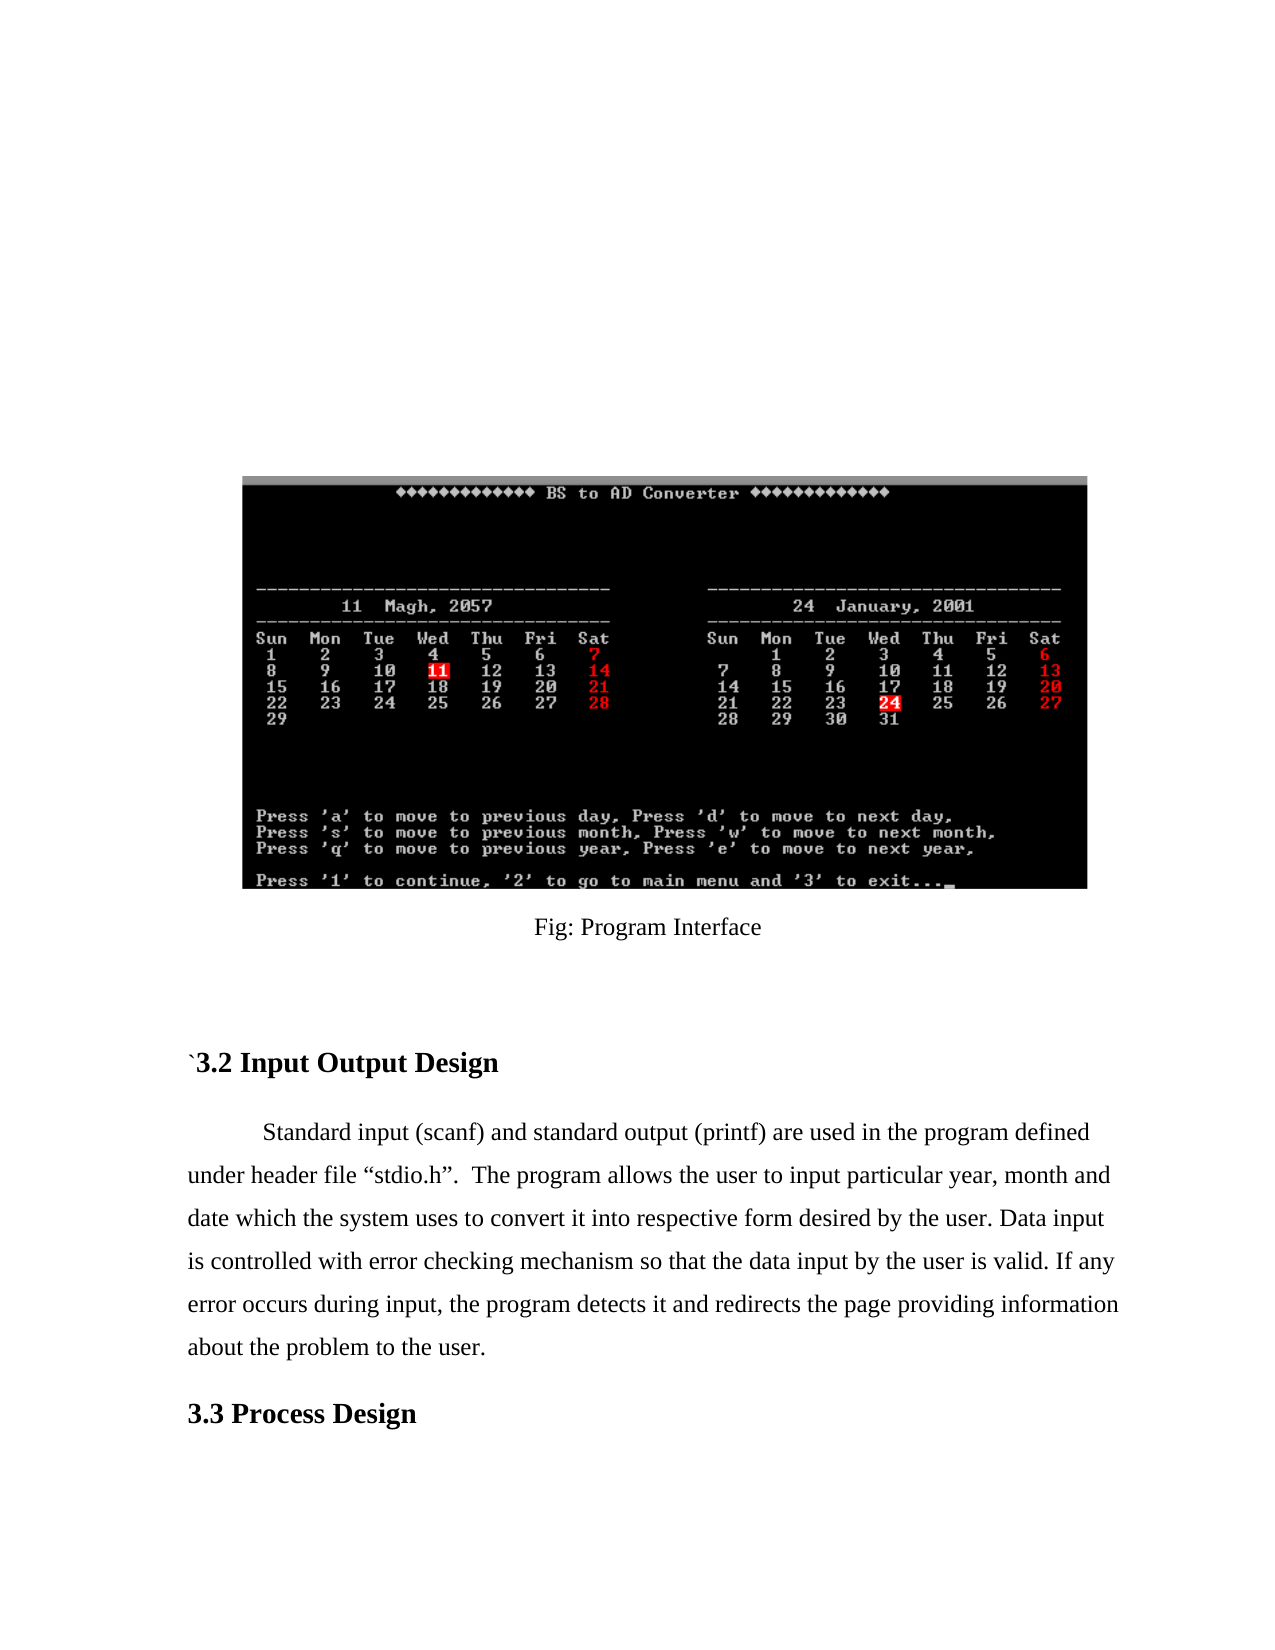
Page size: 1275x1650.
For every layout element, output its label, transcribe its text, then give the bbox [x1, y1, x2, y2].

text 3.3 Process Design [187, 1396, 1125, 1430]
text Standard input (scanf) and standard output (printf) are used in the program defined under header file “stdio.h”. The program allows the user to input particular year, month and date which the system uses to convert it into respective form desired by the user. Data input is controlled with error checking mechanism so that the data input by the user is valid. If any error occurs during input, the program detects it and redirects the page providing information about the problem to the user. [187, 1117, 1125, 1361]
text `3.2 Input Output Design [187, 1045, 1125, 1079]
picture [242, 476, 1088, 889]
